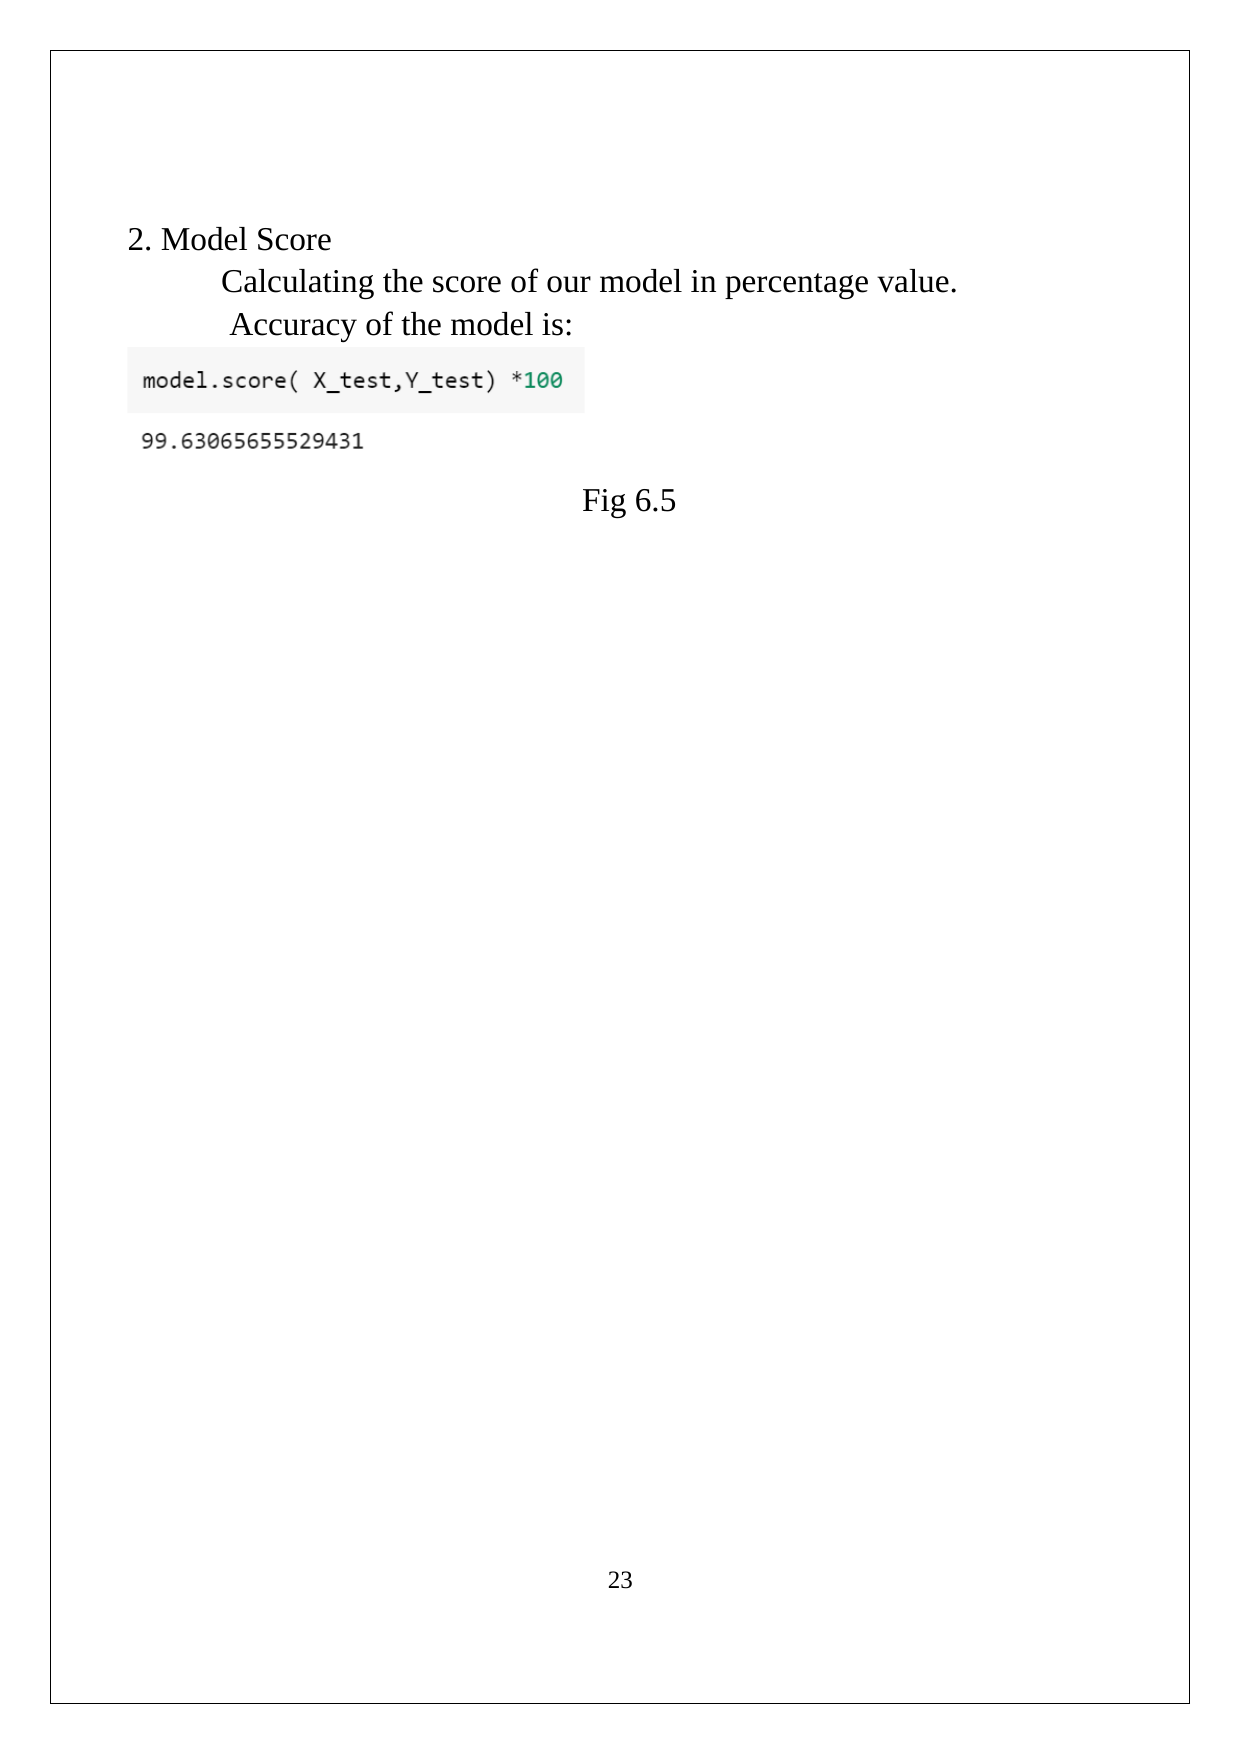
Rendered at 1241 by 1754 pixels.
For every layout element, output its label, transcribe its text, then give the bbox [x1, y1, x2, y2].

subtitle Calculating the score of our model in percentage value. [127, 262, 1131, 300]
subtitle Accuracy of the model is: [127, 304, 1131, 343]
subtitle Fig 6.5 [127, 481, 1131, 519]
picture [127, 347, 585, 477]
subtitle 2. Model Score [127, 219, 1131, 257]
